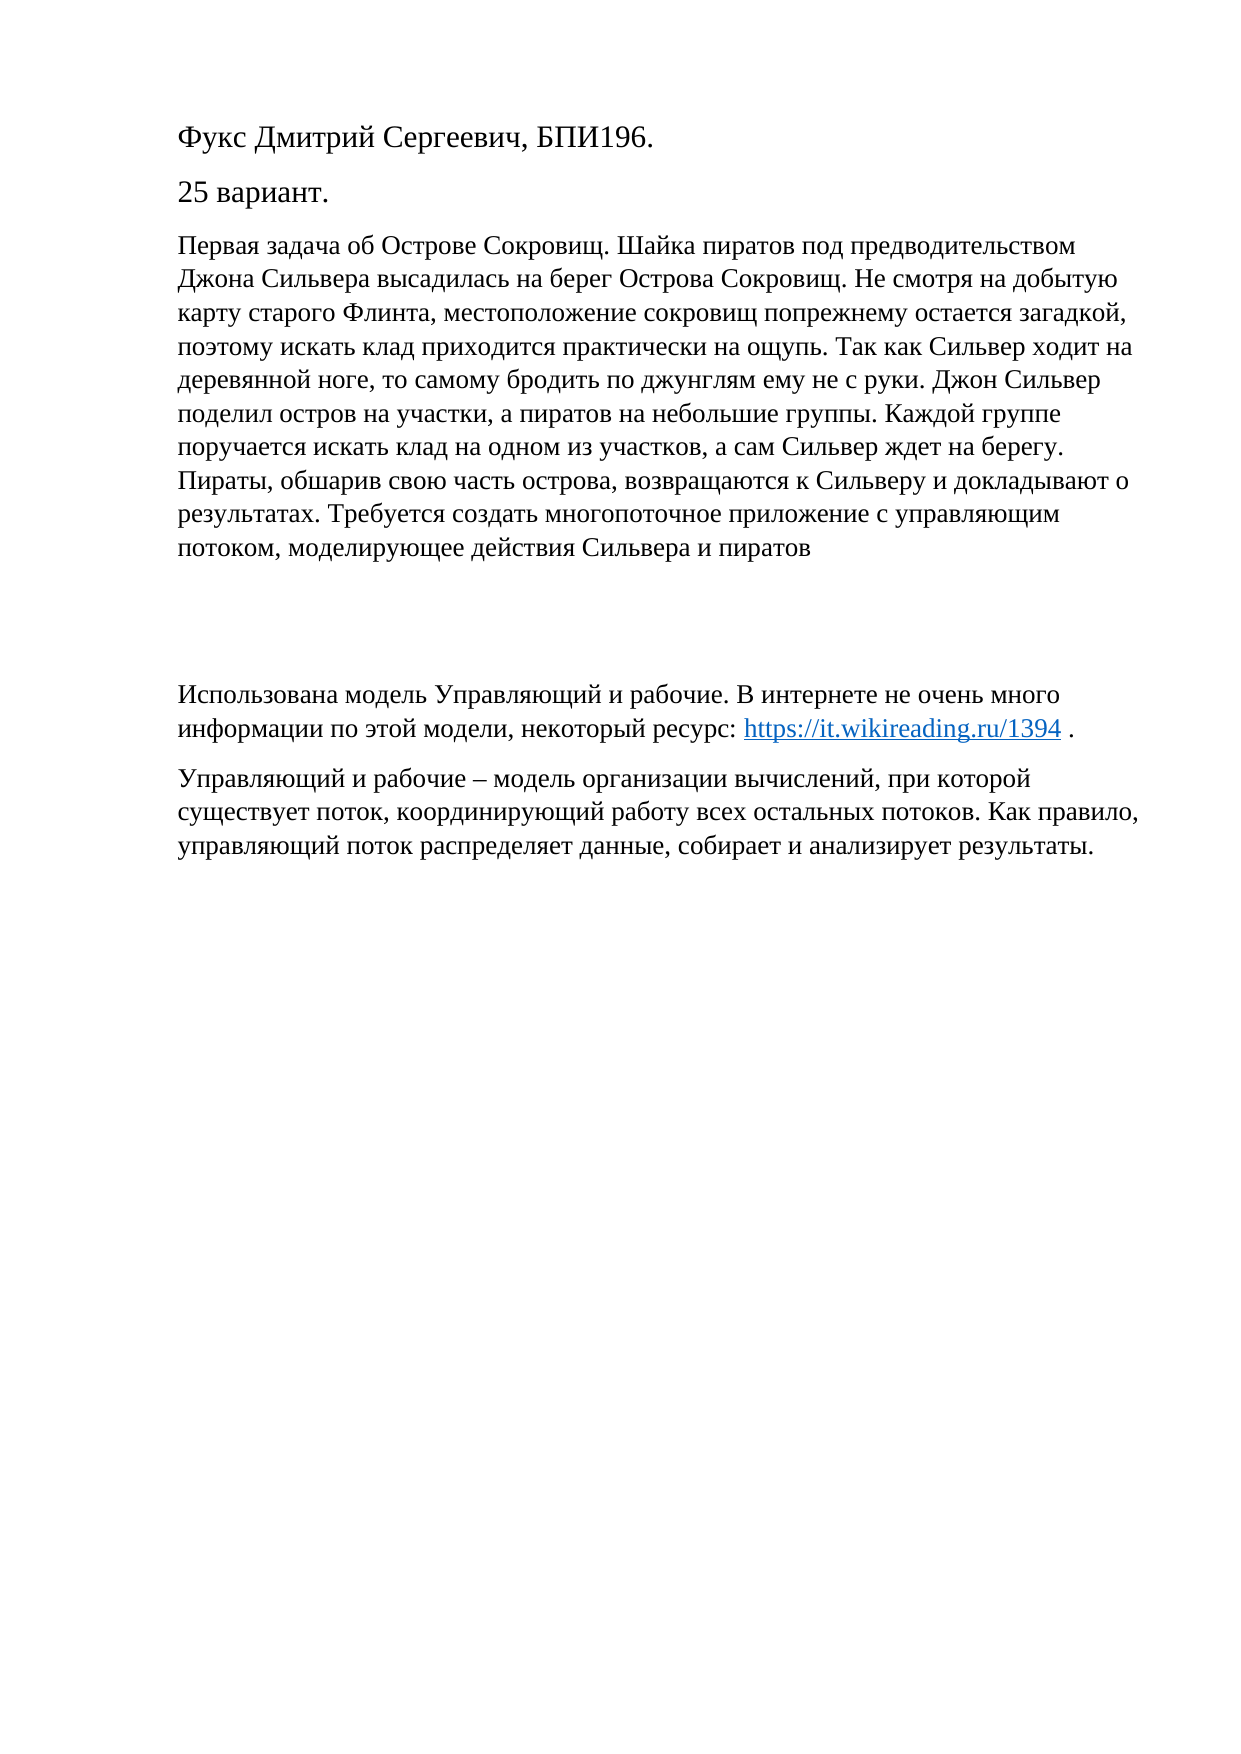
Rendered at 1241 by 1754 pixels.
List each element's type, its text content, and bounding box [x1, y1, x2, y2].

text Использована модель Управляющий и рабочие. В интернете не очень много информации по этой модели, некоторый ресурс: https://it.wikireading.ru/1394 . [177, 678, 1152, 743]
text 25 вариант. [177, 173, 1152, 209]
text Первая задача об Острове Сокровищ. Шайка пиратов под предводительством Джона Сильвера высадилась на берег Острова Сокровищ. Не смотря на добытую карту старого Флинта, местоположение сокровищ попрежнему остается загадкой, поэтому искать клад приходится практически на ощупь. Так как Сильвер ходит на деревянной ноге, то самому бродить по джунглям ему не с руки. Джон Сильвер поделил остров на участки, а пиратов на небольшие группы. Каждой группе поручается искать клад на одном из участков, а сам Сильвер ждет на берегу. Пираты, обшарив свою часть острова, возвращаются к Сильверу и докладывают о результатах. Требуется создать многопоточное приложение с управляющим потоком, моделирующее действия Сильвера и пиратов [177, 229, 1152, 562]
text Управляющий и рабочие – модель организации вычислений, при которой существует поток, координирующий работу всех остальных потоков. Как правило, управляющий поток распределяет данные, собирает и анализирует результаты. [177, 762, 1152, 860]
text Фукс Дмитрий Сергеевич, БПИ196. [177, 118, 1152, 154]
